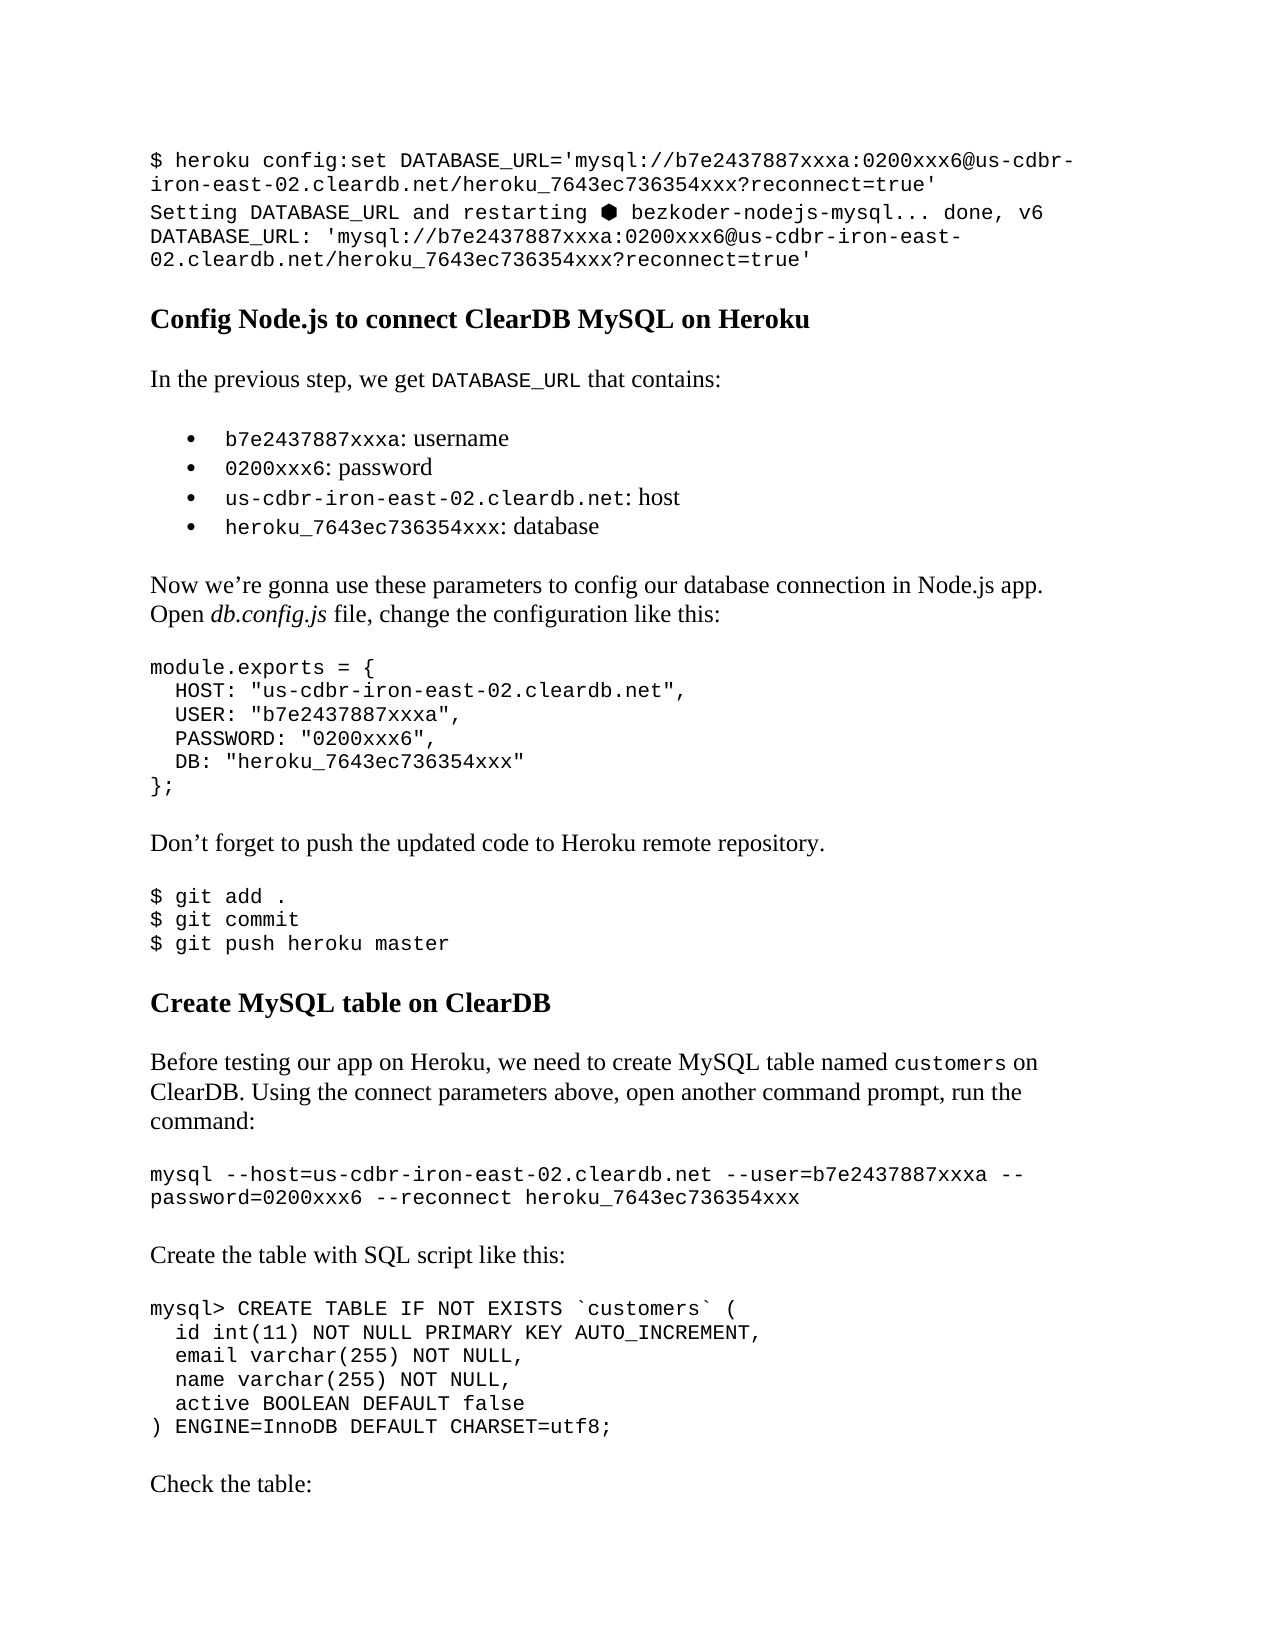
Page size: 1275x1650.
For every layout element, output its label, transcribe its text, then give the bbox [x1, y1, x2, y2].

text Before testing our app on Heroku, we need to create MySQL table named customers on ClearDB. Using the connect parameters above, open another command prompt, run the command: [150, 1047, 1125, 1134]
text ) ENGINE=InnoDB DEFAULT CHARSET=utf8; [150, 1416, 1125, 1440]
text id int(11) NOT NULL PRIMARY KEY AUTO_INCREMENT, [150, 1322, 1125, 1345]
text Check the table: [150, 1469, 1125, 1498]
text In the previous step, we get DATABASE_URL that contains: [150, 364, 1125, 393]
text Don’t forget to push the updated code to Heroku remote repository. [150, 828, 1125, 857]
text DATABASE_URL: 'mysql://b7e2437887xxxa:0200xxx6@us-cdbr-iron-east-02.cleardb.net/heroku_7643ec736354xxx?reconnect=true' [150, 226, 1125, 273]
text }; [150, 775, 1125, 799]
text $ git add . [150, 886, 1125, 909]
list b7e2437887xxxa: username [187, 423, 1125, 452]
text $ git commit [150, 909, 1125, 933]
text mysql --host=us-cdbr-iron-east-02.cleardb.net --user=b7e2437887xxxa --password=0200xxx6 --reconnect heroku_7643ec736354xxx [150, 1164, 1125, 1211]
text $ git push heroku master [150, 933, 1125, 957]
text Now we’re gonna use these parameters to config our database connection in Node.js app. Open db.config.js file, change the configuration like this: [150, 570, 1125, 628]
text $ heroku config:set DATABASE_URL='mysql://b7e2437887xxxa:0200xxx6@us-cdbr-iron-east-02.cleardb.net/heroku_7643ec736354xxx?reconnect=true' [150, 150, 1125, 197]
text Config Node.js to connect ClearDB MySQL on Heroku [150, 302, 1125, 335]
text Setting DATABASE_URL and restarting ⬢ bezkoder-nodejs-mysql... done, v6 [150, 197, 1125, 226]
text email varchar(255) NOT NULL, [150, 1345, 1125, 1369]
text module.exports = { [150, 657, 1125, 680]
text DB: "heroku_7643ec736354xxx" [150, 751, 1125, 775]
list 0200xxx6: password [187, 452, 1125, 482]
text name varchar(255) NOT NULL, [150, 1369, 1125, 1393]
list heroku_7643ec736354xxx: database [187, 511, 1125, 541]
text USER: "b7e2437887xxxa", [150, 704, 1125, 728]
text PASSWORD: "0200xxx6", [150, 728, 1125, 751]
list us-cdbr-iron-east-02.cleardb.net: host [187, 482, 1125, 511]
text active BOOLEAN DEFAULT false [150, 1393, 1125, 1416]
text Create the table with SQL script like this: [150, 1240, 1125, 1269]
text mysql> CREATE TABLE IF NOT EXISTS `customers` ( [150, 1298, 1125, 1322]
text Create MySQL table on ClearDB [150, 986, 1125, 1018]
text HOST: "us-cdbr-iron-east-02.cleardb.net", [150, 680, 1125, 704]
